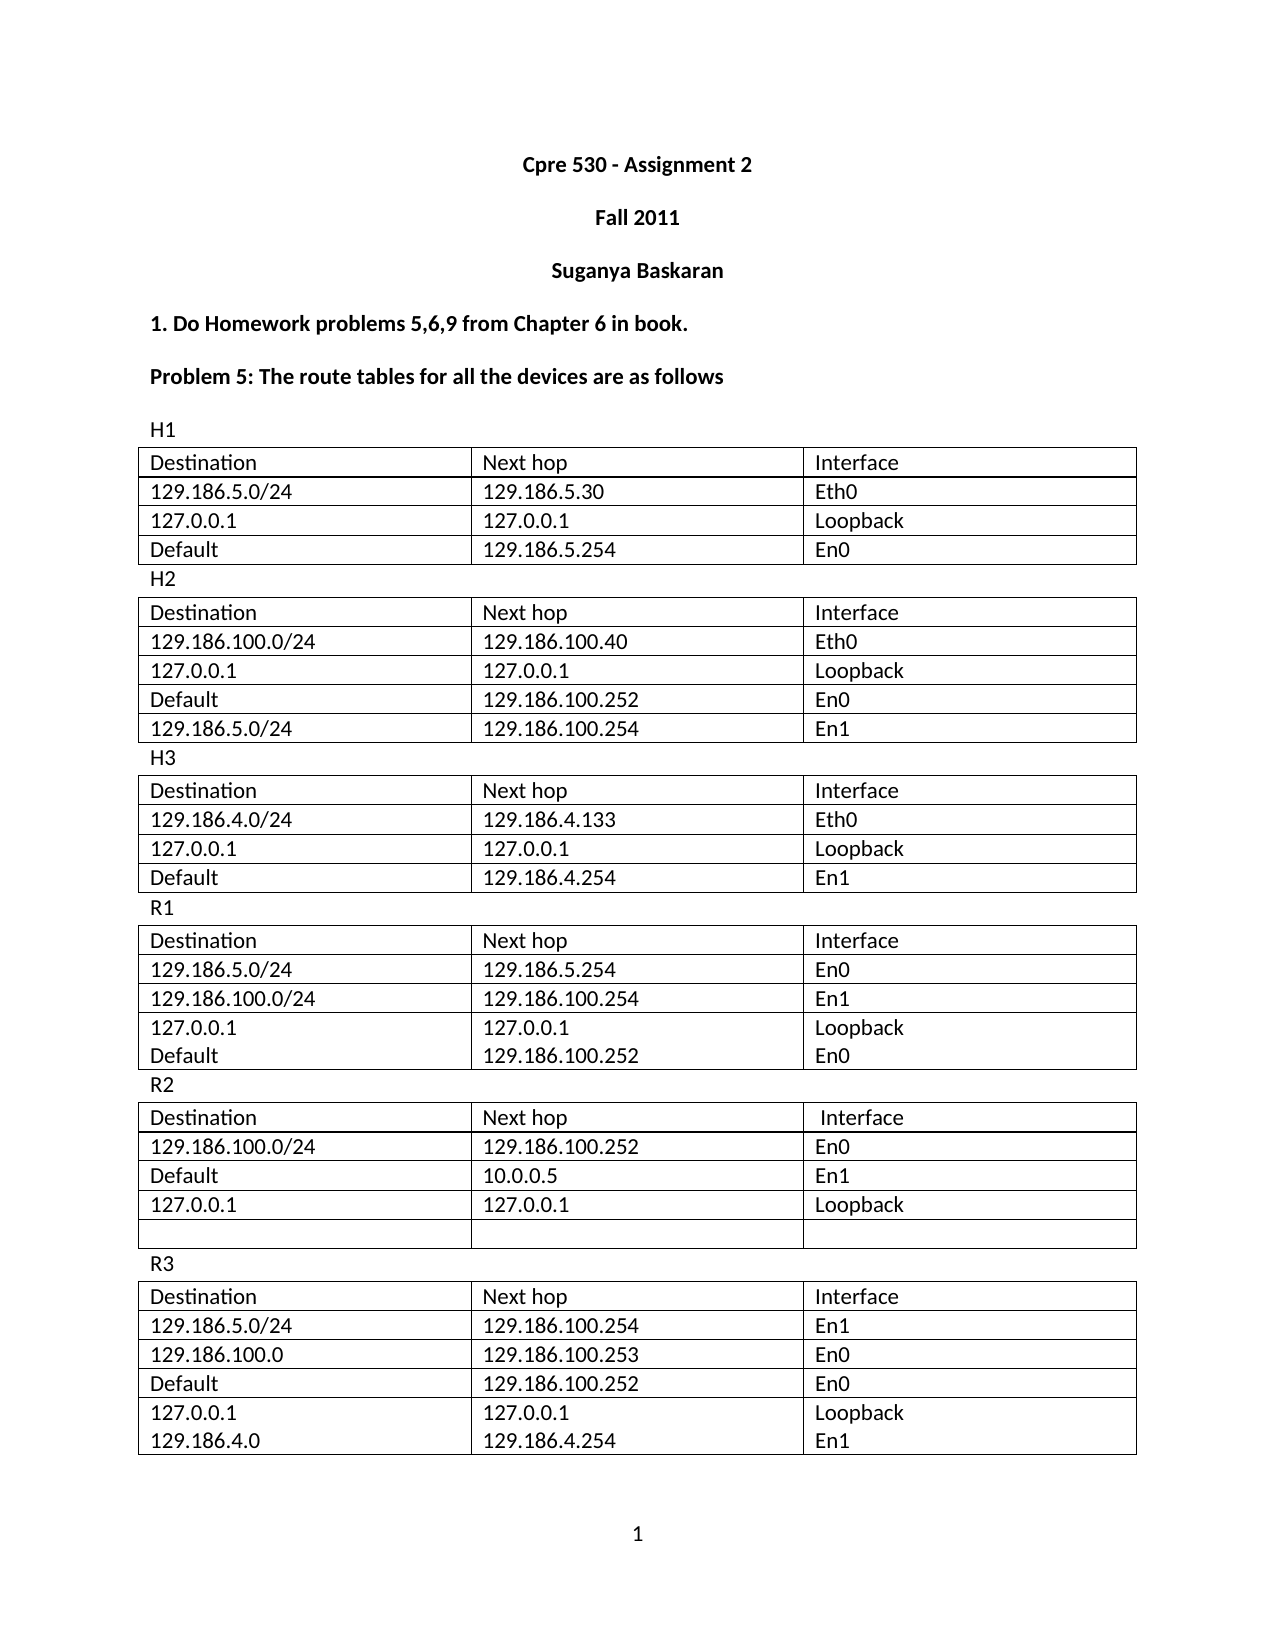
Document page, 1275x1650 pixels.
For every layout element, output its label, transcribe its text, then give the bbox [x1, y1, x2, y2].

table_cell 129.186.100.0/24 [139, 984, 471, 1012]
table_cell [139, 1220, 471, 1248]
table_header Next hop [472, 926, 803, 954]
table_cell 129.186.100.254 [472, 714, 803, 742]
table_cell 127.0.0.1 [472, 656, 803, 684]
table_cell 129.186.100.252 [472, 1369, 803, 1397]
text Fall 2011 [150, 203, 1125, 231]
table_header Next hop [472, 598, 803, 626]
table_header Destination [139, 1282, 471, 1310]
table_cell 129.186.5.0/24 [139, 478, 471, 505]
table_header Destination [139, 448, 471, 476]
table_cell 129.186.5.30 [472, 478, 803, 505]
table_cell 129.186.100.252 [472, 1133, 803, 1160]
table_header Next hop [472, 1282, 803, 1310]
table_header Interface [804, 1282, 1136, 1310]
table_cell En0 [804, 1369, 1136, 1397]
table_cell 127.0.0.1 [472, 835, 803, 862]
text R3 [150, 1249, 1125, 1277]
table_cell En1 [804, 864, 1136, 892]
table_cell Loopback [804, 1191, 1136, 1218]
table_cell 129.186.100.253 [472, 1340, 803, 1368]
table_cell 129.186.5.0/24 [139, 714, 471, 742]
text 1. Do Homework problems 5,6,9 from Chapter 6 in book. [150, 309, 1125, 337]
text R1 [150, 893, 1125, 921]
table_cell 10.0.0.5 [472, 1161, 803, 1189]
table_cell 127.0.0.1 [472, 1191, 803, 1218]
table_cell 127.0.0.1 129.186.100.252 [472, 1013, 803, 1069]
table_header Destination [139, 776, 471, 804]
table_cell Loopback En1 [804, 1398, 1136, 1454]
text H2 [150, 565, 1125, 593]
table_cell Default [139, 536, 471, 563]
table_header Interface [804, 1103, 1136, 1131]
table_cell Eth0 [804, 805, 1136, 833]
table_cell En1 [804, 1161, 1136, 1189]
table_cell Default [139, 1369, 471, 1397]
table_cell 129.186.5.0/24 [139, 1311, 471, 1339]
table_cell 129.186.100.40 [472, 627, 803, 655]
text H3 [150, 743, 1125, 771]
table_header Destination [139, 598, 471, 626]
table_cell 129.186.100.0 [139, 1340, 471, 1368]
table_cell 129.186.5.254 [472, 955, 803, 983]
table_cell Loopback [804, 506, 1136, 534]
table_header Destination [139, 1103, 471, 1131]
table_cell Eth0 [804, 478, 1136, 505]
table_cell Default [139, 685, 471, 713]
table_header Interface [804, 448, 1136, 476]
table_cell 129.186.4.0/24 [139, 805, 471, 833]
table_header Interface [804, 776, 1136, 804]
table_cell [472, 1220, 803, 1248]
text Problem 5: The route tables for all the devices are as follows [150, 362, 1125, 390]
table_cell 129.186.100.254 [472, 984, 803, 1012]
table_cell 127.0.0.1 129.186.4.254 [472, 1398, 803, 1454]
table_cell Eth0 [804, 627, 1136, 655]
table_cell 129.186.100.0/24 [139, 1133, 471, 1160]
table_cell Loopback [804, 656, 1136, 684]
table_cell En1 [804, 1311, 1136, 1339]
table_cell Loopback En0 [804, 1013, 1136, 1069]
table_cell 127.0.0.1 [139, 656, 471, 684]
text R2 [150, 1070, 1125, 1098]
table_cell 127.0.0.1 [139, 1191, 471, 1218]
table_cell 127.0.0.1 Default [139, 1013, 471, 1069]
table_cell Default [139, 1161, 471, 1189]
table_cell En0 [804, 955, 1136, 983]
table_header Interface [804, 926, 1136, 954]
table_cell En1 [804, 714, 1136, 742]
table_cell 129.186.100.254 [472, 1311, 803, 1339]
table_cell 127.0.0.1 [139, 506, 471, 534]
table_cell Loopback [804, 835, 1136, 862]
table_cell 129.186.4.254 [472, 864, 803, 892]
table_cell 127.0.0.1 [472, 506, 803, 534]
table_cell 129.186.5.0/24 [139, 955, 471, 983]
table_cell En0 [804, 685, 1136, 713]
table_header Interface [804, 598, 1136, 626]
table_cell 129.186.100.0/24 [139, 627, 471, 655]
table_cell En0 [804, 1340, 1136, 1368]
table_cell En0 [804, 536, 1136, 563]
text Suganya Baskaran [150, 256, 1125, 284]
table_cell 129.186.100.252 [472, 685, 803, 713]
table_cell [804, 1220, 1136, 1248]
table_cell En1 [804, 984, 1136, 1012]
table_header Next hop [472, 1103, 803, 1131]
table_header Next hop [472, 776, 803, 804]
table_cell En0 [804, 1133, 1136, 1160]
text Cpre 530 - Assignment 2 [150, 150, 1125, 178]
text H1 [150, 415, 1125, 443]
table_header Destination [139, 926, 471, 954]
table_cell 129.186.5.254 [472, 536, 803, 563]
table_cell 127.0.0.1 [139, 835, 471, 862]
table_cell Default [139, 864, 471, 892]
table_header Next hop [472, 448, 803, 476]
table_cell 129.186.4.133 [472, 805, 803, 833]
table_cell 127.0.0.1 129.186.4.0 [139, 1398, 471, 1454]
